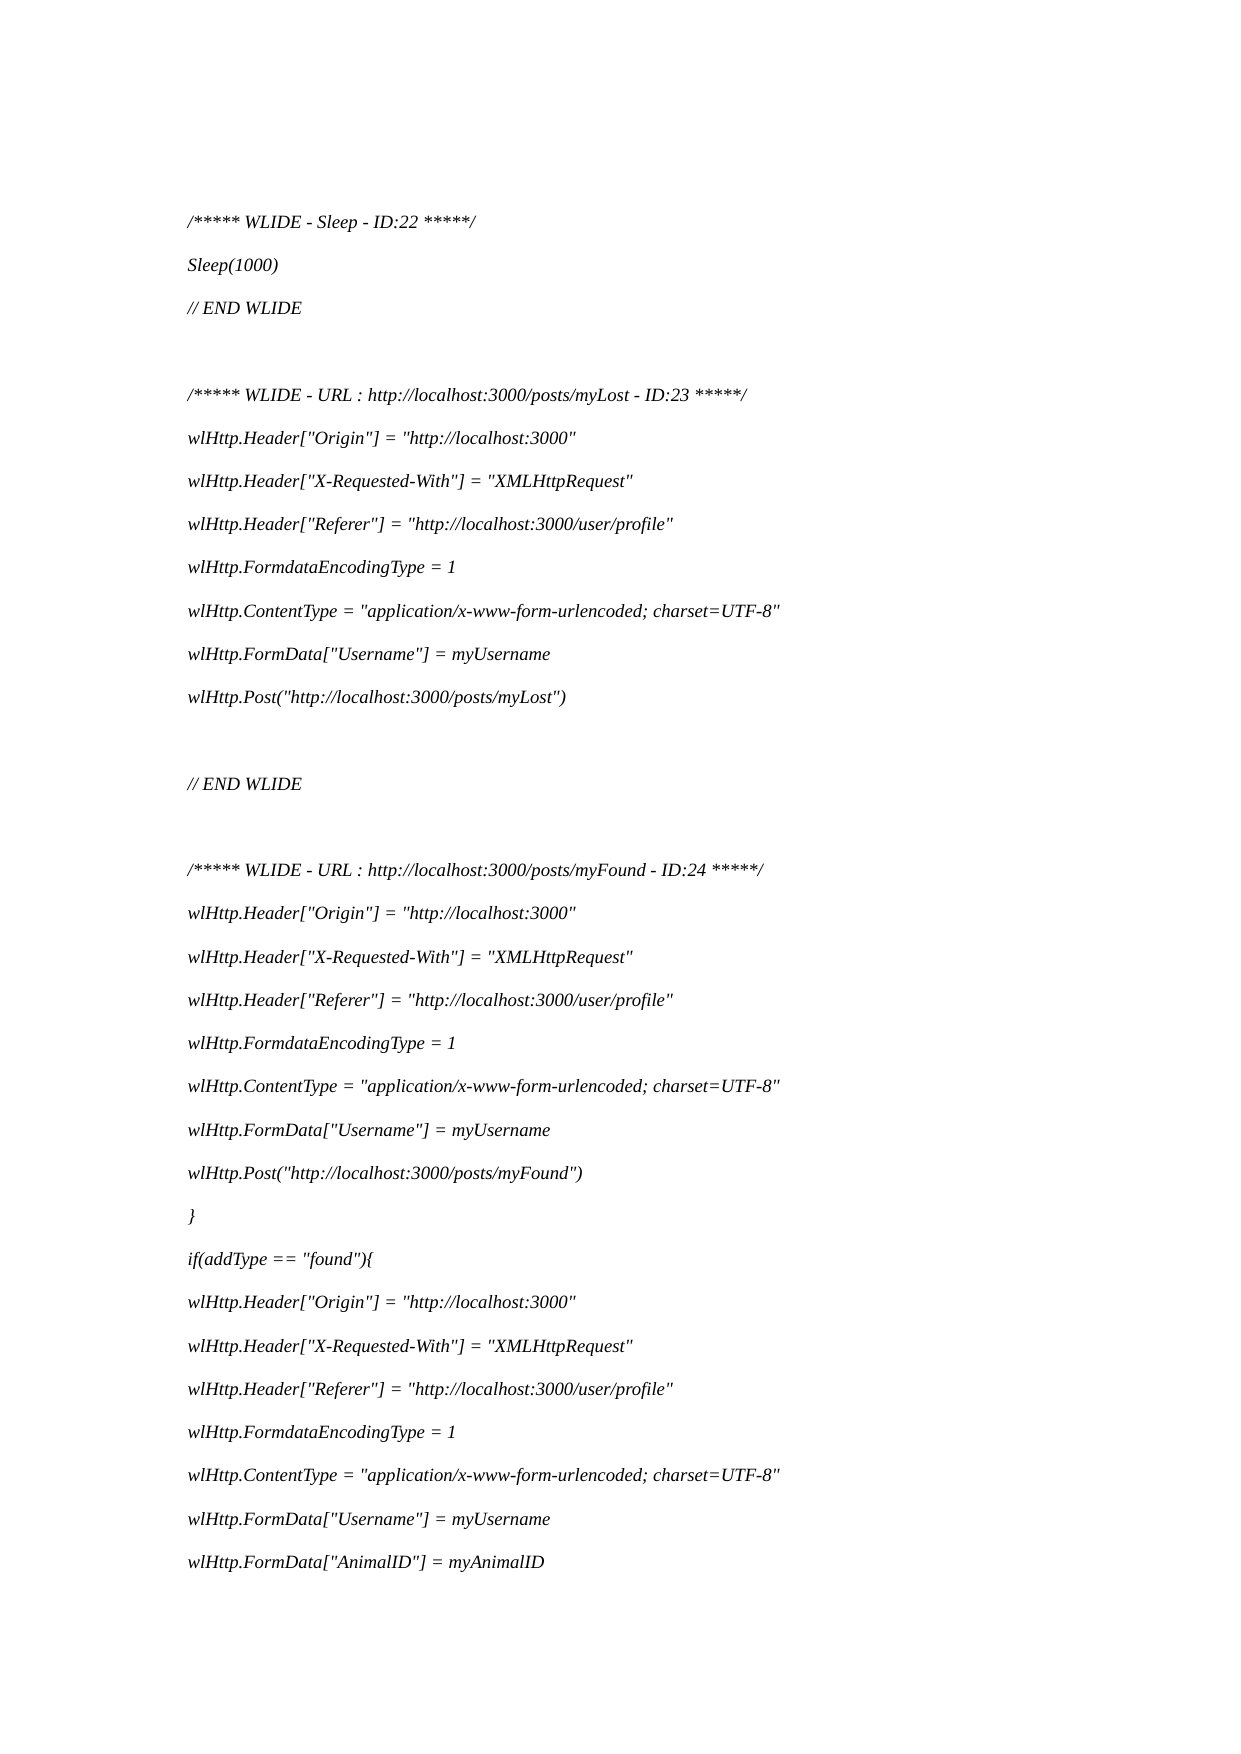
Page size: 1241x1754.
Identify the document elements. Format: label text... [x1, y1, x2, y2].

text Sleep(1000) [187, 248, 1053, 281]
text if(addType == "found"){ [187, 1243, 1053, 1275]
text // END WLIDE [187, 292, 1053, 324]
text wlHttp.ContentType = "application/x-www-form-urlencoded; charset=UTF-8" [187, 1070, 1053, 1102]
text wlHttp.FormData["AnimalID"] = myAnimalID [187, 1545, 1053, 1578]
text wlHttp.Post("http://localhost:3000/posts/myLost") [187, 681, 1053, 713]
text } [187, 1199, 1053, 1232]
text wlHttp.Post("http://localhost:3000/posts/myFound") [187, 1156, 1053, 1189]
text /***** WLIDE - URL : http://localhost:3000/posts/myFound - ID:24 *****/ [187, 854, 1053, 886]
text wlHttp.Header["X-Requested-With"] = "XMLHttpRequest" [187, 464, 1053, 497]
text wlHttp.ContentType = "application/x-www-form-urlencoded; charset=UTF-8" [187, 1459, 1053, 1491]
text wlHttp.Header["X-Requested-With"] = "XMLHttpRequest" [187, 940, 1053, 973]
text wlHttp.FormData["Username"] = myUsername [187, 1113, 1053, 1146]
text wlHttp.FormdataEncodingType = 1 [187, 1027, 1053, 1059]
text wlHttp.FormData["Username"] = myUsername [187, 1502, 1053, 1534]
text wlHttp.FormdataEncodingType = 1 [187, 1416, 1053, 1448]
text // END WLIDE [187, 767, 1053, 800]
text wlHttp.Header["Referer"] = "http://localhost:3000/user/profile" [187, 508, 1053, 540]
text wlHttp.ContentType = "application/x-www-form-urlencoded; charset=UTF-8" [187, 594, 1053, 627]
text wlHttp.Header["Origin"] = "http://localhost:3000" [187, 421, 1053, 454]
text wlHttp.Header["Origin"] = "http://localhost:3000" [187, 1286, 1053, 1318]
text wlHttp.FormdataEncodingType = 1 [187, 551, 1053, 583]
text /***** WLIDE - Sleep - ID:22 *****/ [187, 205, 1053, 238]
text /***** WLIDE - URL : http://localhost:3000/posts/myLost - ID:23 *****/ [187, 378, 1053, 411]
text wlHttp.Header["Origin"] = "http://localhost:3000" [187, 897, 1053, 929]
text wlHttp.Header["Referer"] = "http://localhost:3000/user/profile" [187, 983, 1053, 1016]
text wlHttp.Header["X-Requested-With"] = "XMLHttpRequest" [187, 1329, 1053, 1362]
text wlHttp.Header["Referer"] = "http://localhost:3000/user/profile" [187, 1372, 1053, 1405]
text wlHttp.FormData["Username"] = myUsername [187, 637, 1053, 670]
